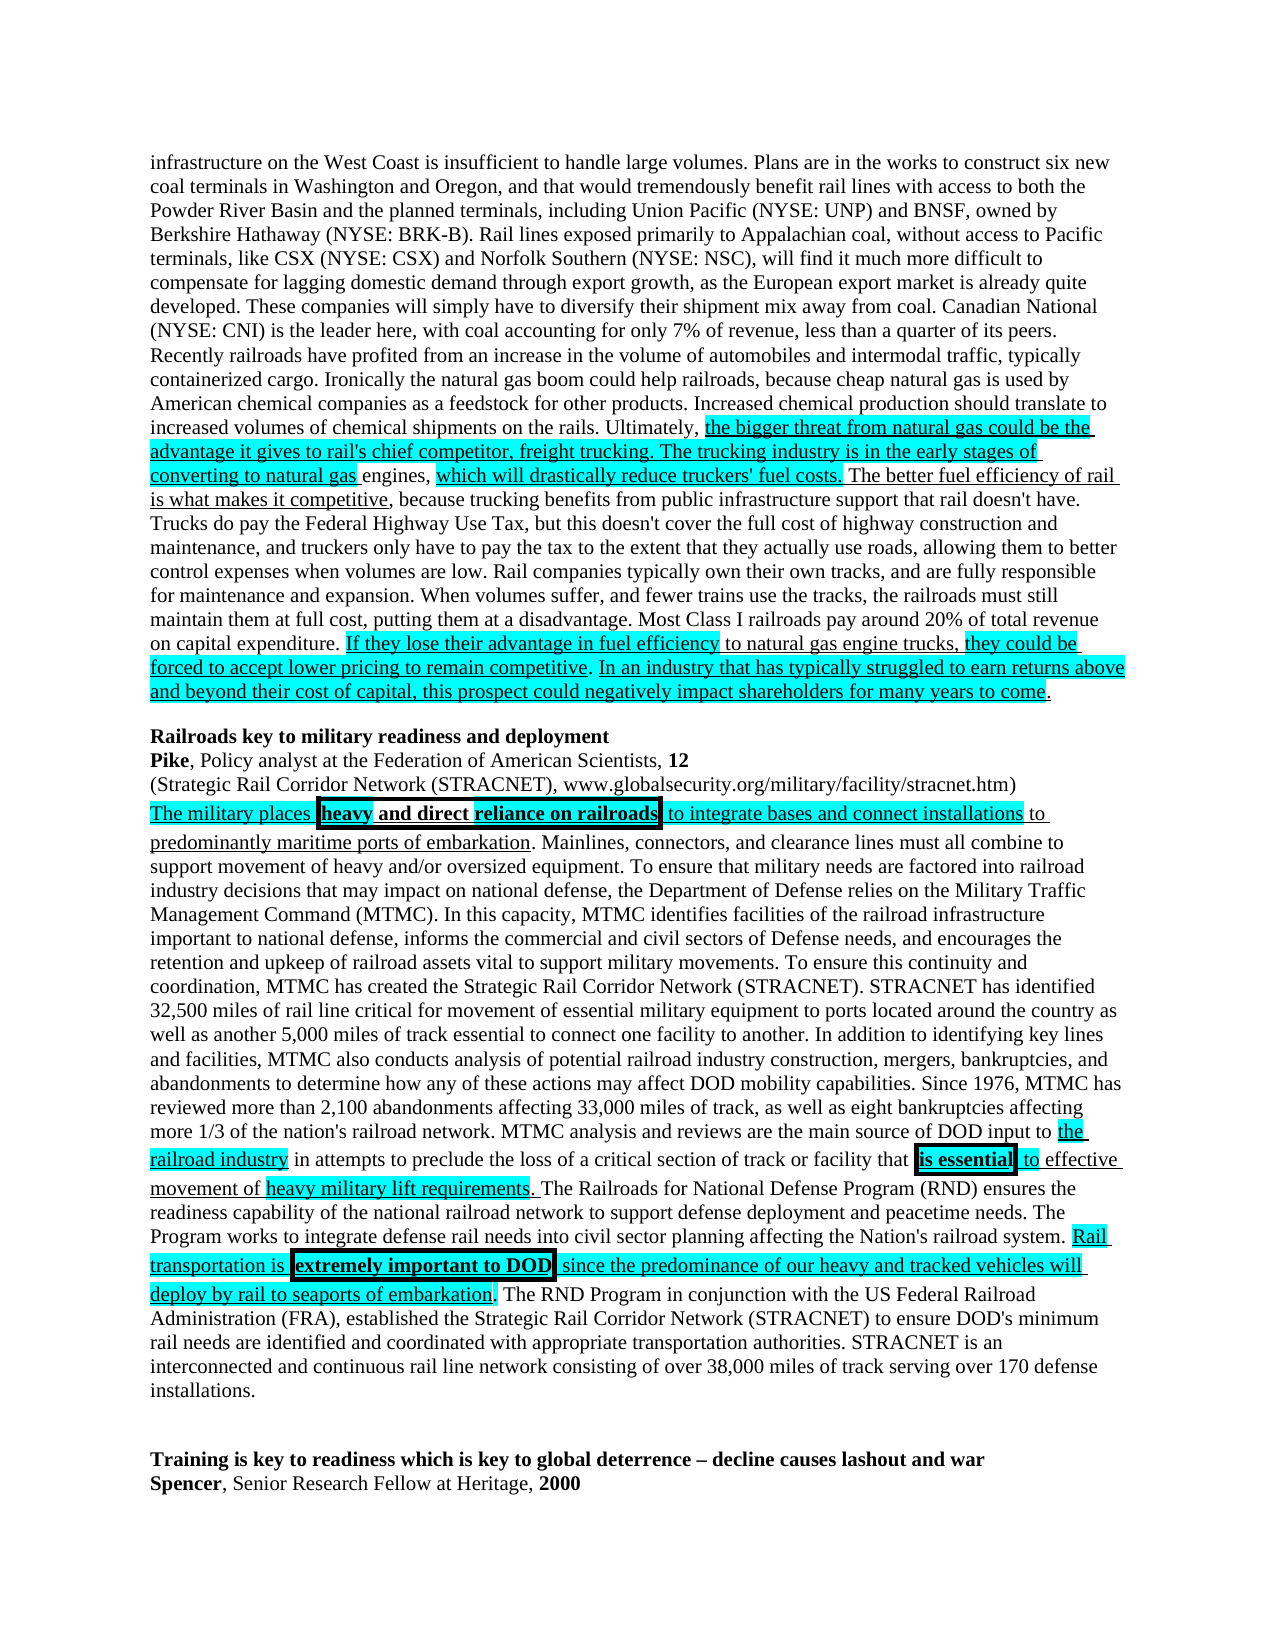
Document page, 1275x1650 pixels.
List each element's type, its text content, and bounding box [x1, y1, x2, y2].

text Spencer, Senior Research Fellow at Heritage, 2000 [150, 1471, 1125, 1495]
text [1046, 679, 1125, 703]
text (Strategic Rail Corridor Network (STRACNET), www.globalsecurity.org/military/facility/stracnet.htm) [150, 772, 1125, 796]
text The military places heavy and direct reliance on railroads to integrate bases and connect installations to predominantly maritime ports of embarkation. Mainlines, connectors, and clearance lines must all combine to support movement of heavy and/or oversized equipment. To ensure that military needs are factored into railroad industry decisions that may impact on national defense, the Department of Defense relies on the Military Traffic Management Command (MTMC). In this capacity, MTMC identifies facilities of the railroad infrastructure important to national defense, informs the commercial and civil sectors of Defense needs, and encourages the retention and upkeep of railroad assets vital to support military movements. To ensure this continuity and coordination, MTMC has created the Strategic Rail Corridor Network (STRACNET). STRACNET has identified 32,500 miles of rail line critical for movement of essential military equipment to ports located around the country as well as another 5,000 miles of track essential to connect one facility to another. In addition to identifying key lines and facilities, MTMC also conducts analysis of potential railroad industry construction, mergers, bankruptcies, and abandonments to determine how any of these actions may affect DOD mobility capabilities. Since 1976, MTMC has reviewed more than 2,100 abandonments affecting 33,000 miles of track, as well as eight bankruptcies affecting more 1/3 of the nation's railroad network. MTMC analysis and reviews are the main source of DOD input to the railroad industry in attempts to preclude the loss of a critical section of track or facility that is essential to effective movement of heavy military lift requirements. The Railroads for National Defense Program (RND) ensures the readiness capability of the national railroad network to support defense deployment and peacetime needs. The Program works to integrate defense rail needs into civil sector planning affecting the Nation's railroad system. Rail transportation is extremely important to DOD since the predominance of our heavy and tracked vehicles will deploy by rail to seaports of embarkation. The RND Program in conjunction with the US Federal Railroad Administration (FRA), established the Strategic Rail Corridor Network (STRACNET) to ensure DOD's minimum rail needs are identified and coordinated with appropriate transportation authorities. STRACNET is an interconnected and continuous rail line network consisting of over 38,000 miles of track serving over 170 defense installations. [150, 796, 1125, 1402]
subtitle Railroads key to military readiness and deployment [150, 724, 1125, 748]
subtitle Training is key to readiness which is key to global deterrence – decline causes lashout and war [150, 1447, 1125, 1471]
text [150, 150, 1125, 655]
text Pike, Policy analyst at the Federation of American Scientists, 12 [150, 748, 1125, 772]
